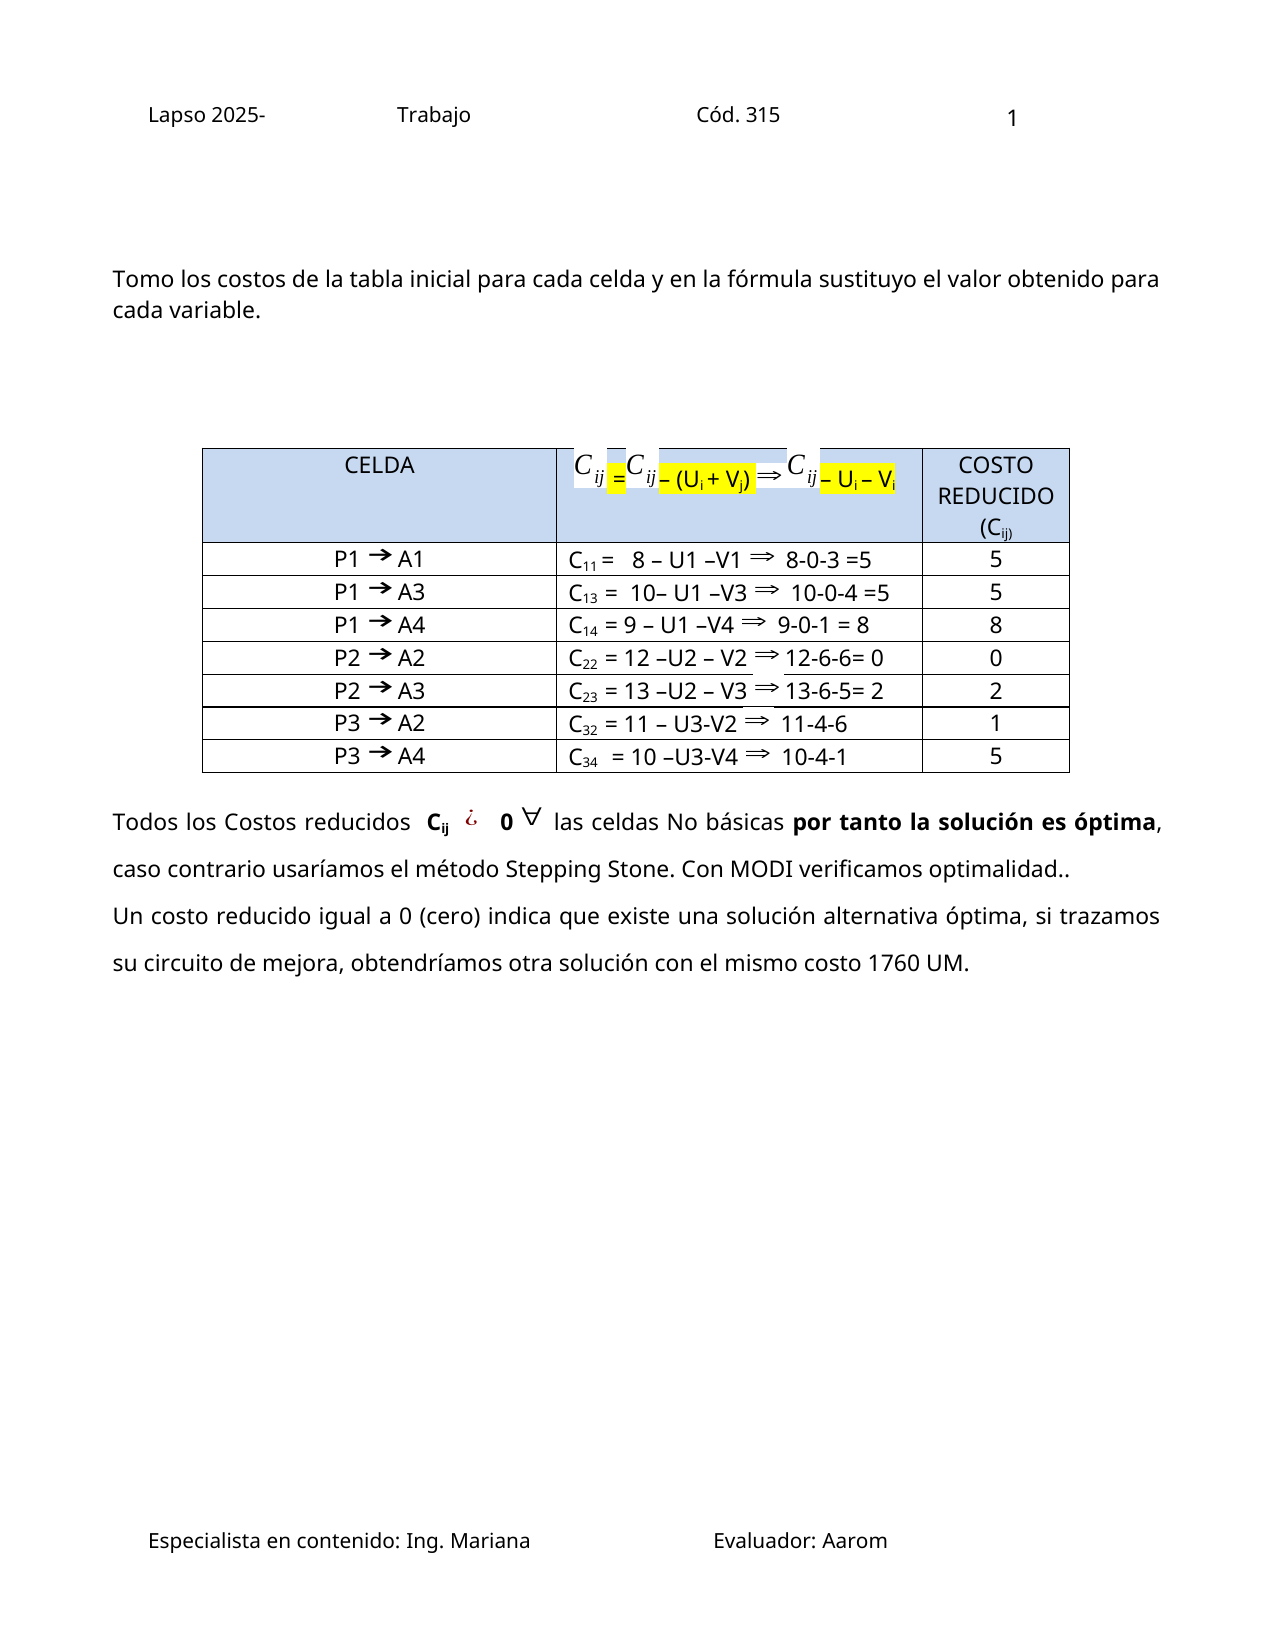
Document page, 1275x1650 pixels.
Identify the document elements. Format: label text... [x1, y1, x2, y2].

table_cell 8 [923, 609, 1069, 641]
table_cell C22 = 12 –U2 – V2 12-6-6= 0 [557, 642, 922, 673]
table_cell 0 [923, 642, 1069, 673]
table_cell C11 = 8 – U1 –V1 8-0-3 =5 [557, 543, 922, 575]
table_cell C13 = 10– U1 –V3 10-0-4 =5 [557, 576, 922, 608]
text Tomo los costos de la tabla inicial para cada celda y en la fórmula sustituyo el valor obtenido para cada variable. [112, 262, 1162, 325]
table_cell P3 A4 [203, 740, 556, 772]
table_cell 5 [923, 543, 1069, 575]
table_header =– (Ui + Vj) – Ui – Vi [557, 449, 922, 542]
table_cell C23 = 13 –U2 – V3 13-6-5= 2 [557, 675, 922, 706]
table_cell P3 A2 [203, 708, 556, 739]
table_cell P1 A1 [203, 543, 556, 575]
text Todos los Costos reducidos Cij 0 las celdas No básicas por tanto la solución es óptima, caso contrario usaríamos el método Stepping Stone. Con MODI verificamos optimalidad.. [112, 804, 1162, 884]
table_cell P1 A4 [203, 609, 556, 641]
table_cell 1 [923, 708, 1069, 739]
table_cell C34 = 10 –U3-V4 10-4-1 [557, 740, 922, 772]
table_cell P2 A2 [203, 642, 556, 673]
table_header COSTO REDUCIDO (Cij) [923, 449, 1069, 542]
table_header CELDA [203, 449, 556, 542]
text Un costo reducido igual a 0 (cero) indica que existe una solución alternativa óptima, si trazamos su circuito de mejora, obtendríamos otra solución con el mismo costo 1760 UM. [112, 900, 1162, 978]
table_cell 2 [923, 675, 1069, 706]
table_cell P1 A3 [203, 576, 556, 608]
table_cell 5 [923, 576, 1069, 608]
table_cell P2 A3 [203, 675, 556, 706]
table_cell C32 = 11 – U3-V2 11-4-6 [557, 708, 922, 739]
table_cell 5 [923, 740, 1069, 772]
table_cell C14 = 9 – U1 –V4 9-0-1 = 8 [557, 609, 922, 641]
